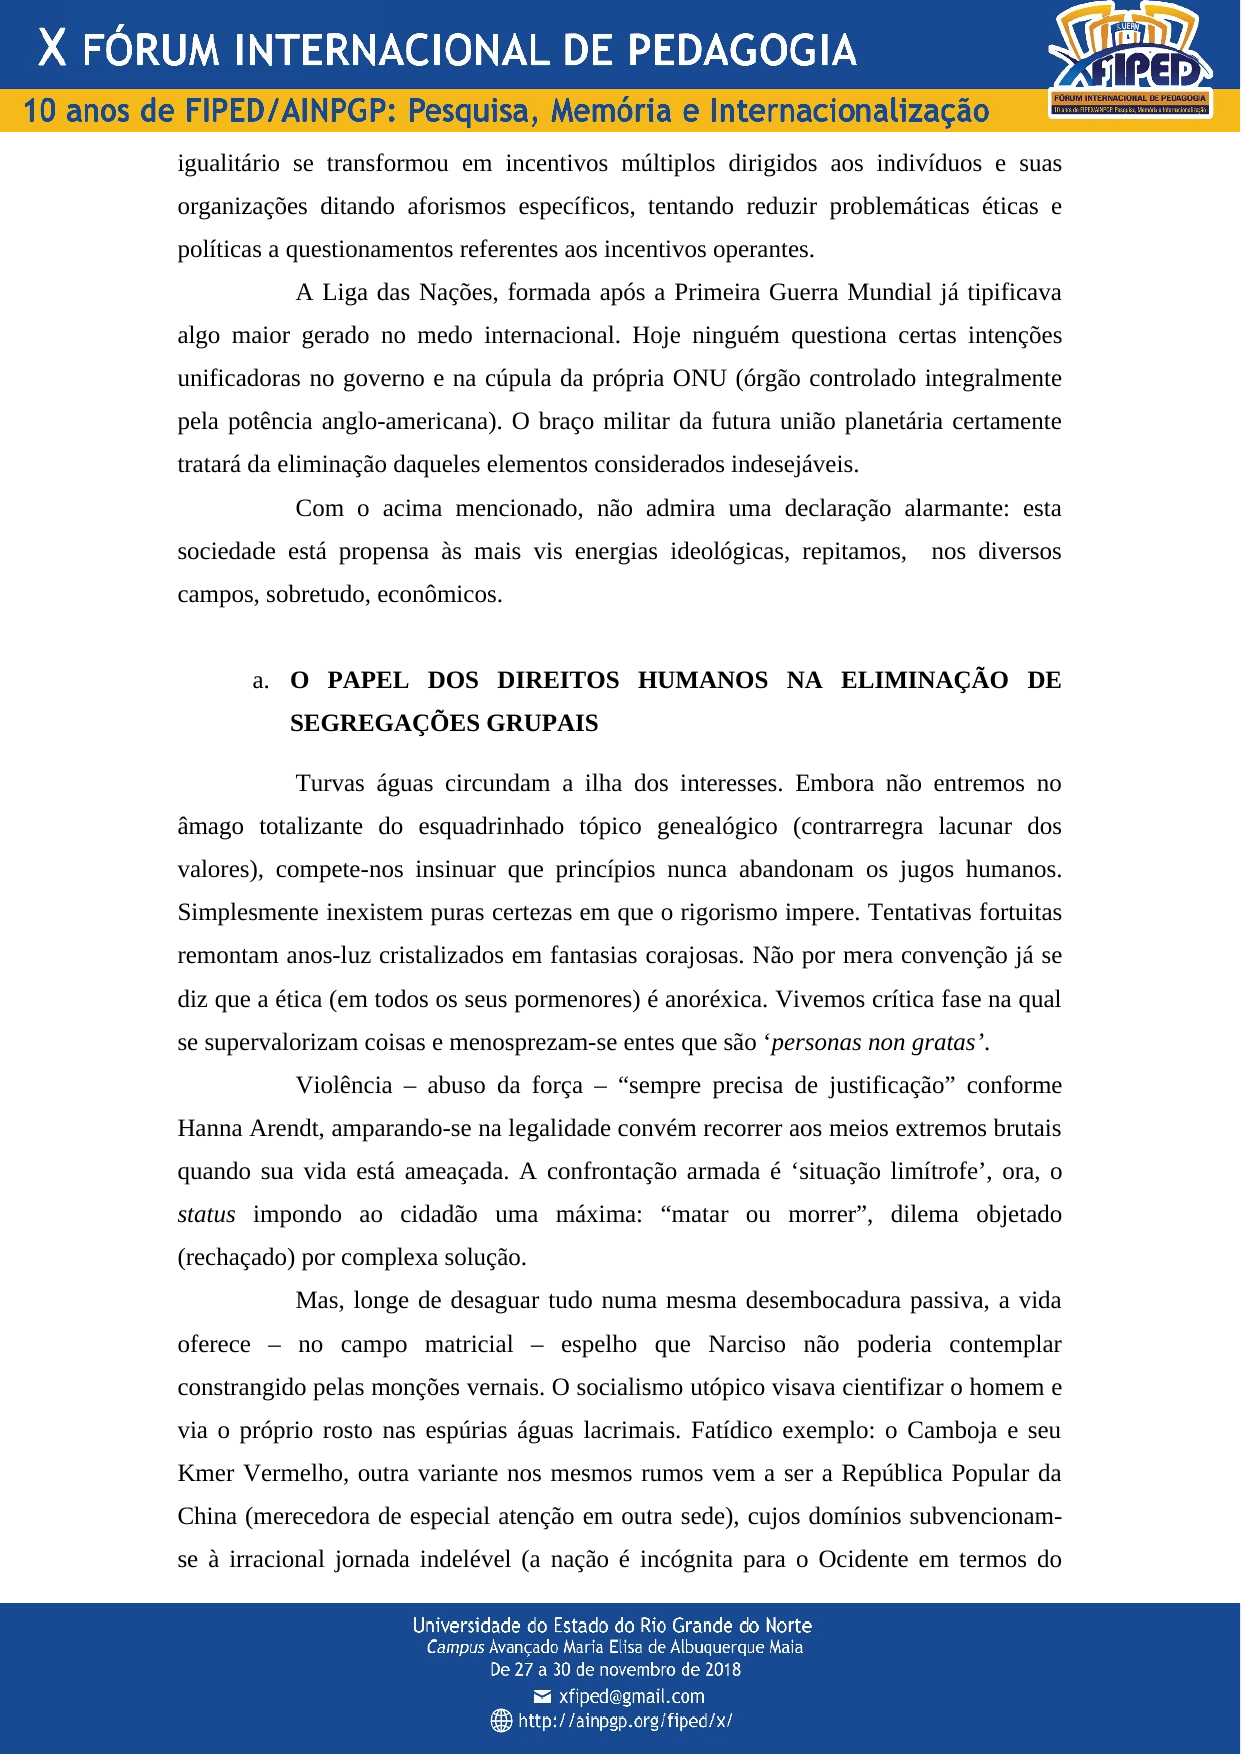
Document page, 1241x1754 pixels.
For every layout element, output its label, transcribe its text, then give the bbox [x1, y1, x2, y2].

text Turvas águas circundam a ilha dos interesses. Embora não entremos no âmago totalizante do esquadrinhado tópico genealógico (contrarregra lacunar dos valores), compete-nos insinuar que princípios nunca abandonam os jugos humanos. Simplesmente inexistem puras certezas em que o rigorismo impere. Tentativas fortuitas remontam anos-luz cristalizados em fantasias corajosas. Não por mera convenção já se diz que a ética (em todos os seus pormenores) é anoréxica. Vivemos crítica fase na qual se supervalorizam coisas e menosprezam-se entes que são ‘personas non gratas’. [177, 768, 1063, 1056]
text Violência – abuso da força – “sempre precisa de justificação” conforme Hanna Arendt, amparando-se na legalidade convém recorrer aos meios extremos brutais quando sua vida está ameaçada. A confrontação armada é ‘situação limítrofe’, ora, o status impondo ao cidadão uma máxima: “matar ou morrer”, dilema objetado (rechaçado) por complexa solução. [177, 1070, 1063, 1271]
text A Liga das Nações, formada após a Primeira Guerra Mundial já tipificava algo maior gerado no medo internacional. Hoje ninguém questiona certas intenções unificadoras no governo e na cúpula da própria ONU (órgão controlado integralmente pela potência anglo-americana). O braço militar da futura união planetária certamente tratará da eliminação daqueles elementos considerados indesejáveis. [177, 277, 1063, 478]
picture [0, 0, 1241, 132]
text Com o acima mencionado, não admira uma declaração alarmante: esta sociedade está propensa às mais vis energias ideológicas, repitamos, nos diversos campos, sobretudo, econômicos. [177, 493, 1063, 608]
list O PAPEL DOS DIREITOS HUMANOS NA ELIMINAÇÃO DE SEGREGAÇÕES GRUPAIS [252, 665, 1063, 737]
picture [0, 1603, 1241, 1754]
